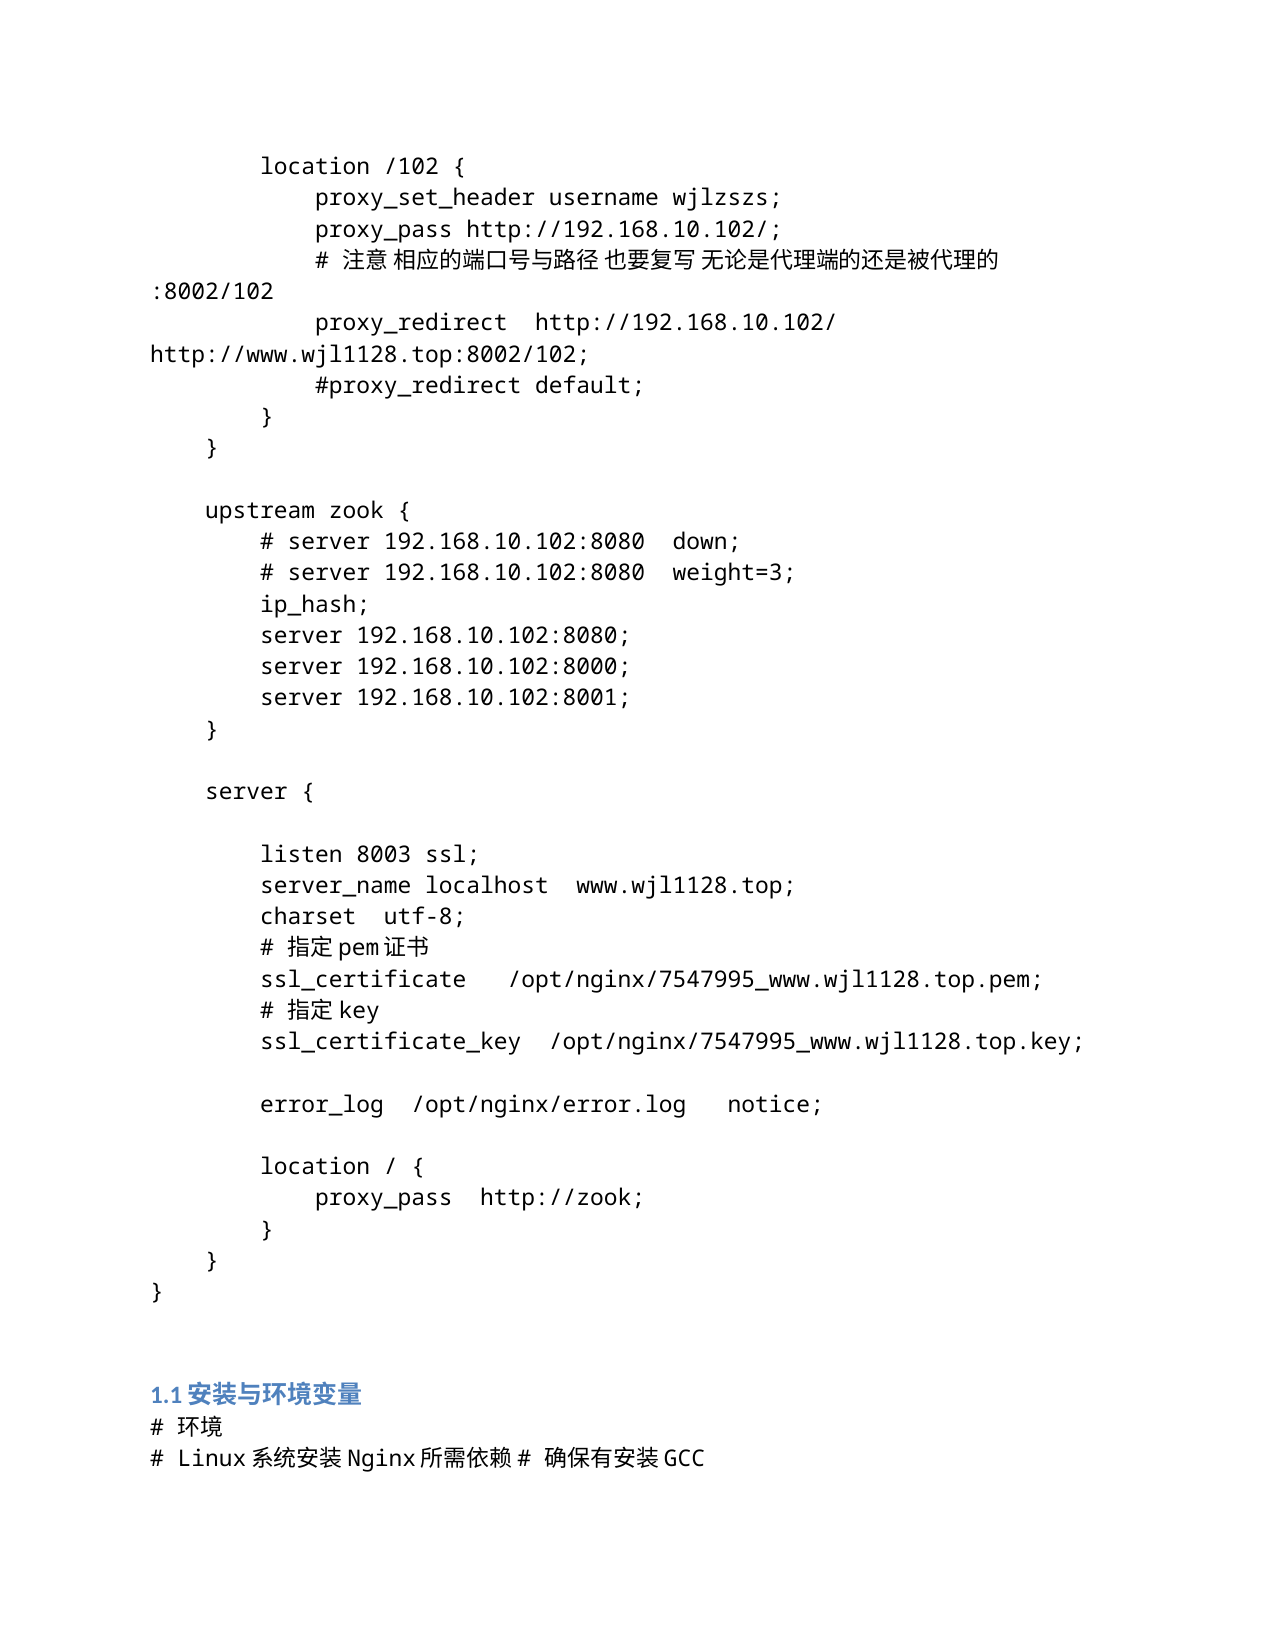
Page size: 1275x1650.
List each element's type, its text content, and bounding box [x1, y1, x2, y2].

subtitle 1.1 安装与环境变量 [150, 1377, 1125, 1411]
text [150, 1411, 1125, 1473]
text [150, 150, 1125, 1306]
